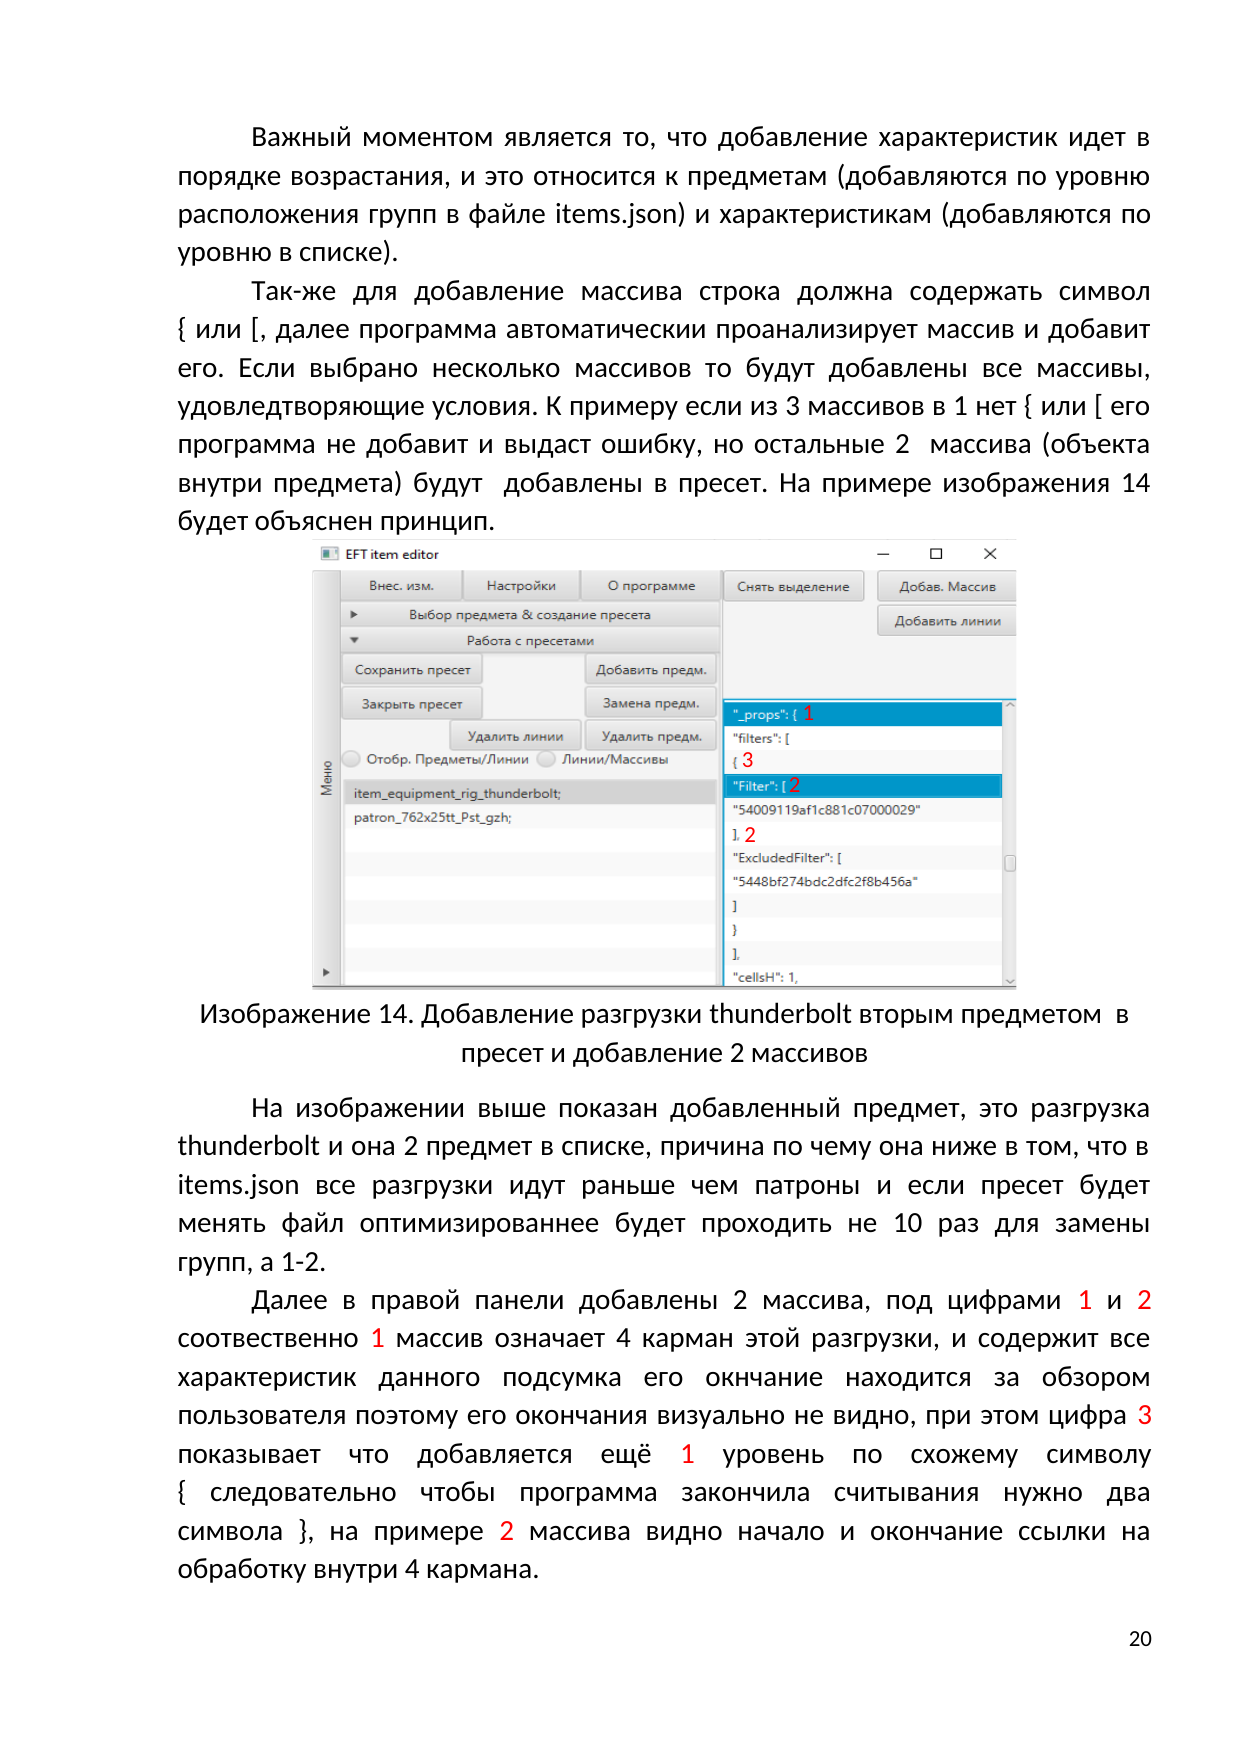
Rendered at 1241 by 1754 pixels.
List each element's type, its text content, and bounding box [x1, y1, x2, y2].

text На изображении выше показан добавленный предмет, это разгрузка thunderbolt и она 2 предмет в списке, причина по чему она ниже в том, что в items.json все разгрузки идут раньше чем патроны и если пресет будет менять файл оптимизированнее будет проходить не 10 раз для замены групп, а 1-2. [177, 1089, 1152, 1278]
picture [312, 539, 1017, 990]
text Так-же для добавление массива строка должна содержать символ { или [, далее программа автоматическии проанализирует массив и добавит его. Если выбрано несколько массивов то будут добавлены все массивы, удовледтворяющие условия. К примеру если из 3 массивов в 1 нет { или [ его программа не добавит и выдаст ошибку, но остальные 2 массива (объекта внутри предмета) будут добавлены в пресет. На примере изображения 14 будет объяснен принцип. [177, 272, 1152, 538]
text Важный моментом является то, что добавление характеристик идет в порядке возрастания, и это относится к предметам (добавляются по уровню расположения групп в файле items.json) и характеристикам (добавляются по уровню в списке). [177, 118, 1152, 269]
text Далее в правой панели добавлены 2 массива, под цифрами 1 и 2 соотвественно 1 массив означает 4 карман этой разгрузки, и содержит все характеристик данного подсумка его окнчание находится за обзором пользователя поэтому его окончания визуально не видно, при этом цифра 3 показывает что добавляется ещё 1 уровень по схожему символу { следовательно чтобы программа закончила считывания нужно два символа }, на примере 2 массива видно начало и окончание ссылки на обработку внутри 4 кармана. [177, 1281, 1152, 1586]
